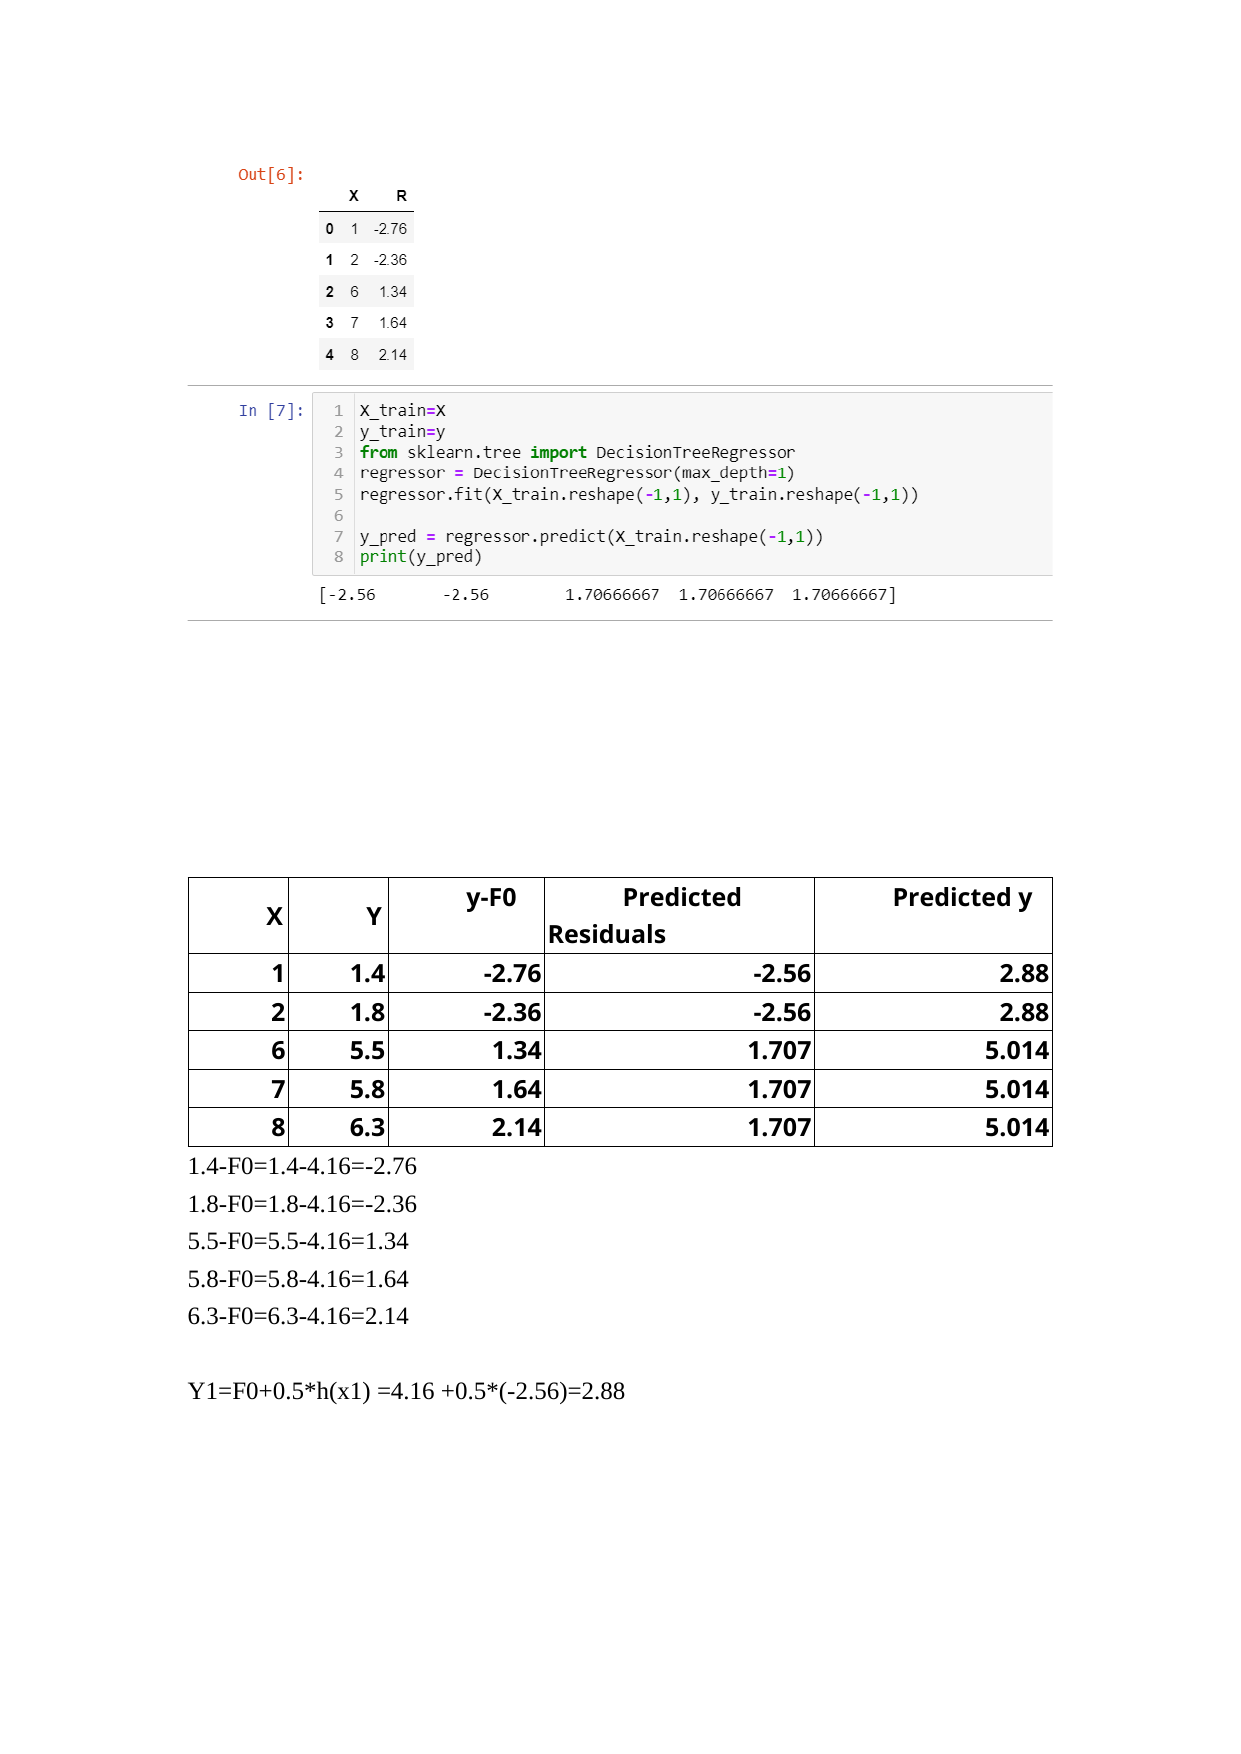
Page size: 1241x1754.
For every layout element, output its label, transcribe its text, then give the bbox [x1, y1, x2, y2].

text 5.5-F0=5.5-4.16=1.34 [187, 1222, 1053, 1259]
table_cell 1.8 [289, 993, 388, 1030]
table_cell 6 [189, 1031, 288, 1069]
picture [187, 164, 1053, 623]
table_cell 1 [189, 954, 288, 992]
table_cell 5.8 [289, 1070, 388, 1107]
table_cell -2.56 [545, 993, 814, 1030]
text 1.8-F0=1.8-4.16=-2.36 [187, 1184, 1053, 1222]
table_cell 5.5 [289, 1031, 388, 1069]
table_cell 1.34 [389, 1031, 544, 1069]
table_cell 1.707 [545, 1108, 814, 1146]
table_cell -2.76 [389, 954, 544, 992]
text 6.3-F0=6.3-4.16=2.14 [187, 1297, 1053, 1334]
table_header X [189, 878, 288, 953]
table_header Predicted y [815, 878, 1052, 953]
table_cell 5.014 [815, 1108, 1052, 1146]
table_cell 1.4 [289, 954, 388, 992]
table_cell 5.014 [815, 1031, 1052, 1069]
table_cell -2.36 [389, 993, 544, 1030]
table_cell 5.014 [815, 1070, 1052, 1107]
table_cell 1.707 [545, 1031, 814, 1069]
table_cell 1.64 [389, 1070, 544, 1107]
table_cell 2.88 [815, 993, 1052, 1030]
table_cell 2.14 [389, 1108, 544, 1146]
table_cell 8 [189, 1108, 288, 1146]
text 5.8-F0=5.8-4.16=1.64 [187, 1259, 1053, 1297]
table_cell 2 [189, 993, 288, 1030]
table_header y-F0 [389, 878, 544, 953]
table_cell 6.3 [289, 1108, 388, 1146]
table_cell -2.56 [545, 954, 814, 992]
table_cell 7 [189, 1070, 288, 1107]
table_cell 1.707 [545, 1070, 814, 1107]
text Y1=F0+0.5*h(x1) =4.16 +0.5*(-2.56)=2.88 [187, 1372, 1053, 1409]
table_header Y [289, 878, 388, 953]
table_cell 2.88 [815, 954, 1052, 992]
text 1.4-F0=1.4-4.16=-2.76 [187, 1147, 1053, 1184]
table_header Predicted Residuals [545, 878, 814, 953]
